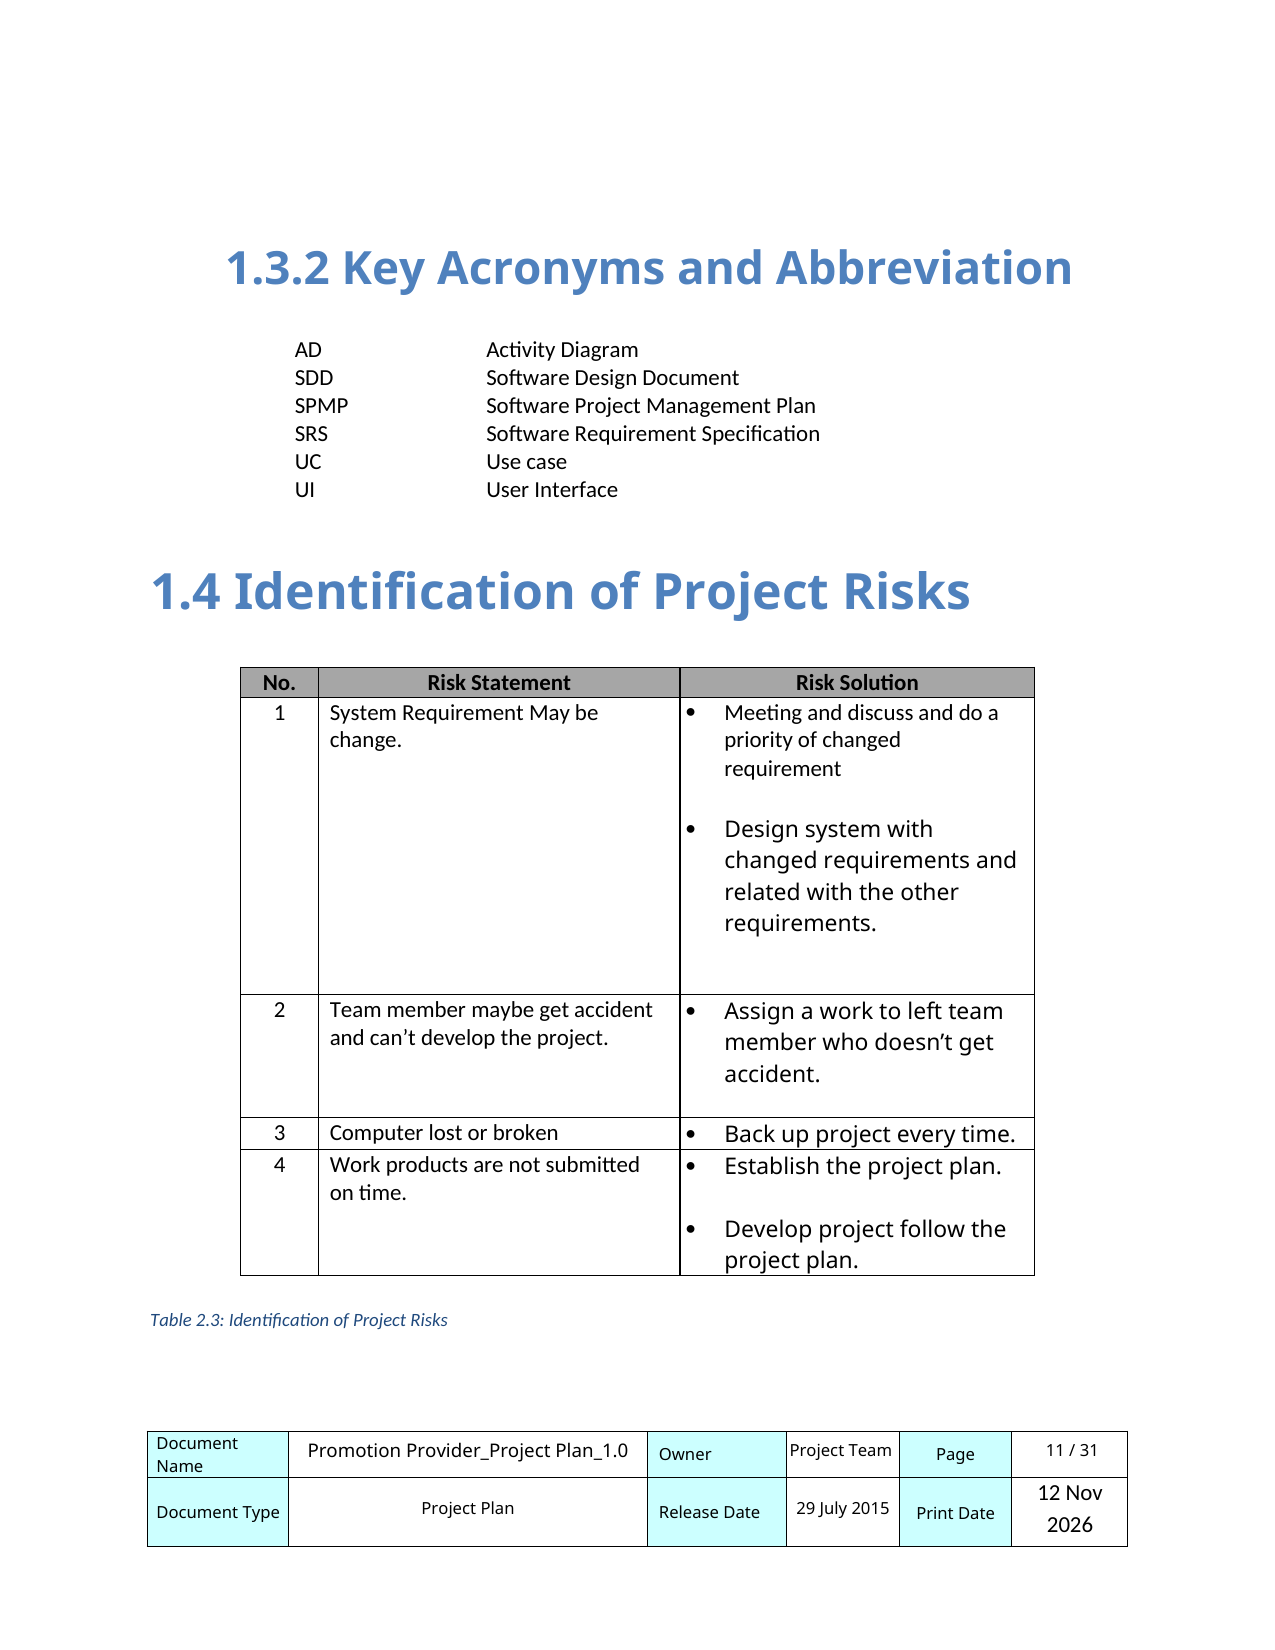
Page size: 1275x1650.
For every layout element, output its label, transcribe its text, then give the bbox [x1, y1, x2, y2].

table_header No. [241, 668, 318, 697]
table_cell SDD [283, 363, 475, 391]
table_cell Software Design Document [475, 363, 992, 391]
table_cell 1 [241, 698, 318, 994]
table_cell SPMP [283, 391, 475, 419]
table_cell UC [283, 447, 475, 475]
table_cell SRS [283, 419, 475, 447]
text Table 2.3: Identification of Project Risks [150, 1308, 1125, 1331]
subtitle 1.3.2 Key Acronyms and Abbreviation [150, 235, 1125, 298]
subtitle 1.4 Identification of Project Risks [150, 556, 1125, 624]
table_cell UI [283, 475, 475, 503]
table_cell Meeting and discuss and do a priority of changed requirement Design system with changed requirements and related with the other requirements. [681, 698, 1034, 994]
table_cell 2 [241, 995, 318, 1117]
table_cell Assign a work to left team member who doesn’t get accident. [681, 995, 1034, 1117]
table_cell System Requirement May be change. [319, 698, 679, 994]
table_header Activity Diagram [475, 335, 992, 363]
table_header Risk Solution [681, 668, 1034, 697]
table_cell 3 [241, 1118, 318, 1149]
table_cell Establish the project plan. Develop project follow the project plan. [681, 1150, 1034, 1275]
table_cell Work products are not submitted on time. [319, 1150, 679, 1275]
table_cell User Interface [475, 475, 992, 503]
table_cell Computer lost or broken [319, 1118, 679, 1149]
table_header AD [283, 335, 475, 363]
table_cell Use case [475, 447, 992, 475]
table_header Risk Statement [319, 668, 679, 697]
table_cell Back up project every time. [681, 1118, 1034, 1149]
table_cell Software Project Management Plan [475, 391, 992, 419]
table_cell 4 [241, 1150, 318, 1275]
table_cell Software Requirement Specification [475, 419, 992, 447]
table_cell Team member maybe get accident and can’t develop the project. [319, 995, 679, 1117]
